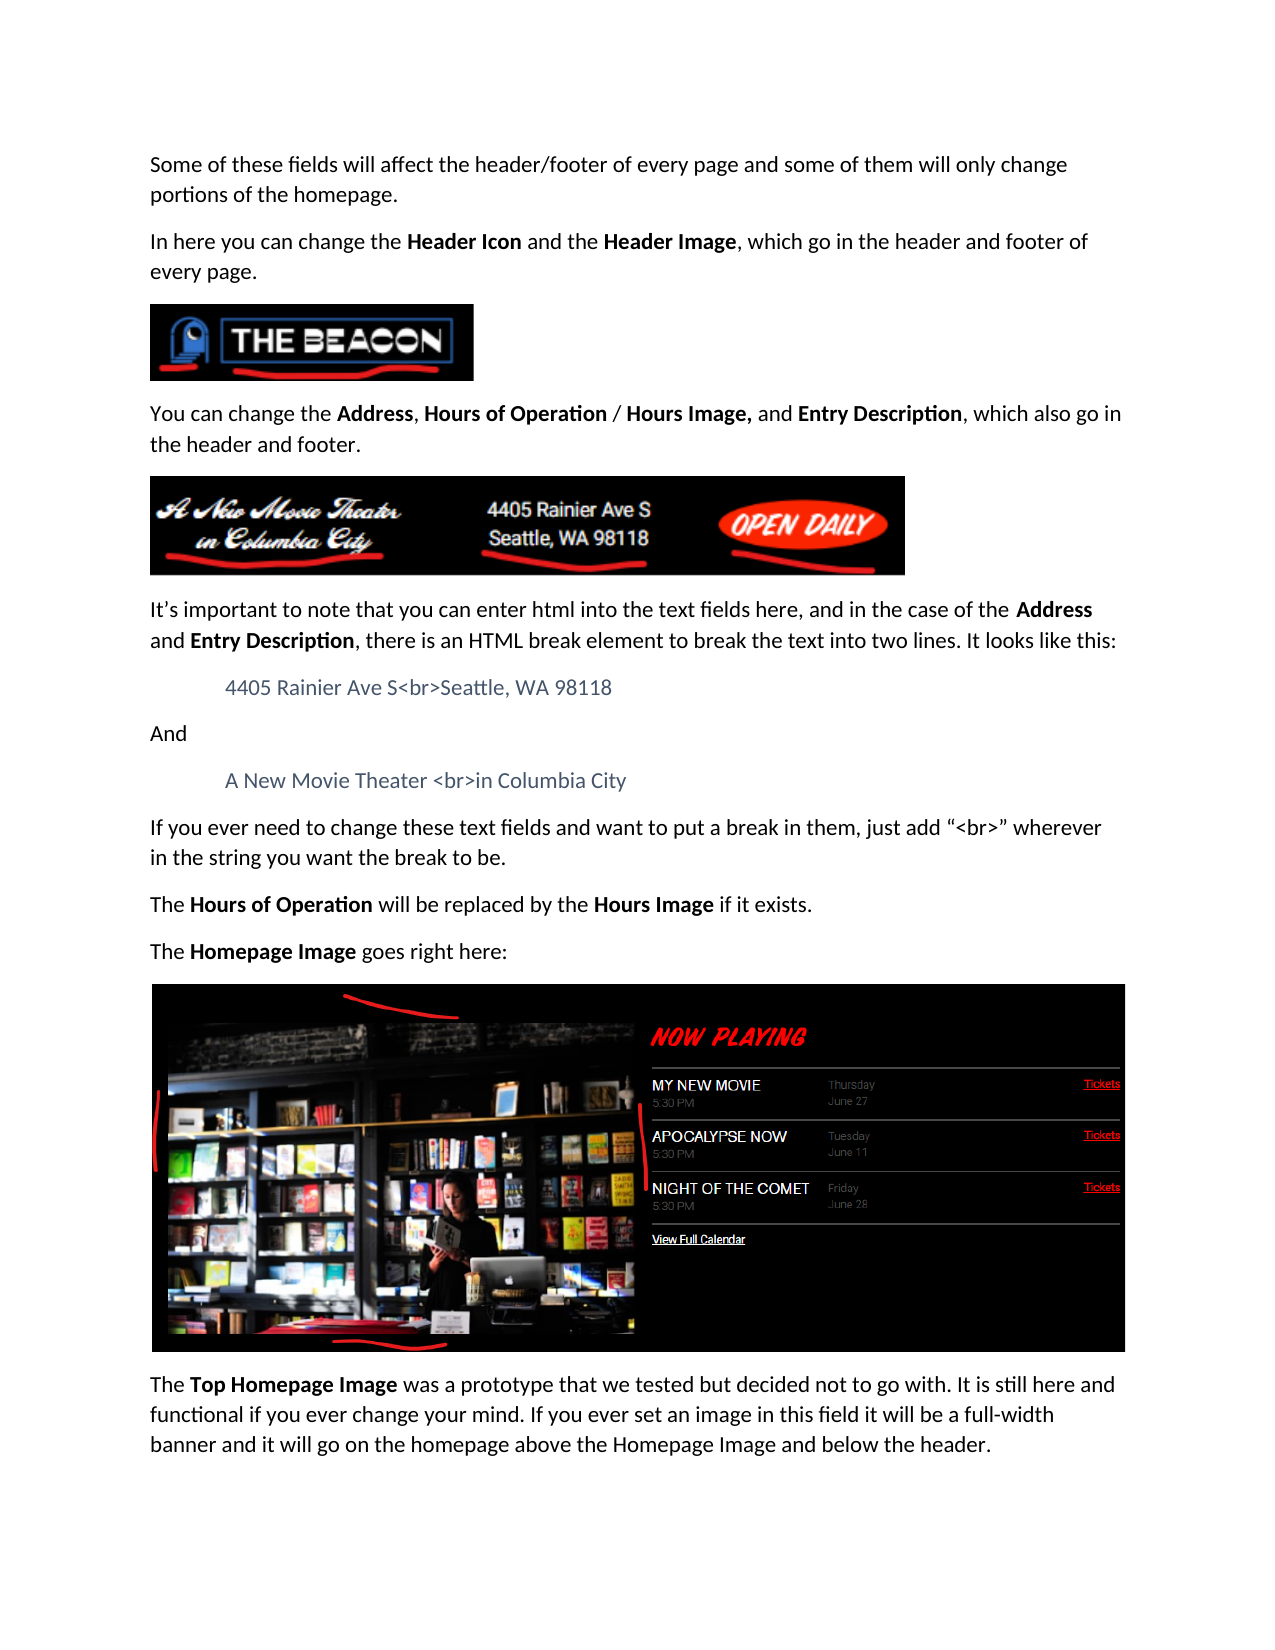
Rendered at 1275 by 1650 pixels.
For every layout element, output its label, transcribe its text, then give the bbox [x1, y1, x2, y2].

text The Top Homepage Image was a prototype that we tested but decided not to go with. It is still here and functional if you ever change your mind. If you ever set an image in this field it will be a full-width banner and it will go on the homepage above the Homepage Image and below the header. [150, 1370, 1125, 1458]
text Some of these fields will affect the header/footer of every page and some of them will only change portions of the homepage. [150, 150, 1125, 208]
text You can change the Address, Hours of Operation / Hours Image, and Entry Description, which also go in the header and footer. [150, 399, 1125, 458]
text 4405 Rainier Ave S<br>Seattle, WA 98118 [150, 673, 1125, 701]
text The Homepage Image goes right here: [150, 937, 1125, 965]
picture [150, 984, 1125, 1352]
text A New Movie Theater <br>in Columbia City [150, 766, 1125, 794]
text And [150, 719, 1125, 747]
text If you ever need to change these text fields and want to put a break in them, just add “<br>” wherever in the string you want the break to be. [150, 813, 1125, 871]
text In here you can change the Header Icon and the Header Image, which go in the header and footer of every page. [150, 227, 1125, 285]
text It’s important to note that you can enter html into the text fields here, and in the case of the Address and Entry Description, there is an HTML break element to break the text into two lines. It looks like this: [150, 596, 1125, 654]
picture [150, 476, 905, 577]
picture [150, 304, 474, 381]
text The Hours of Operation will be replaced by the Hours Image if it exists. [150, 890, 1125, 918]
